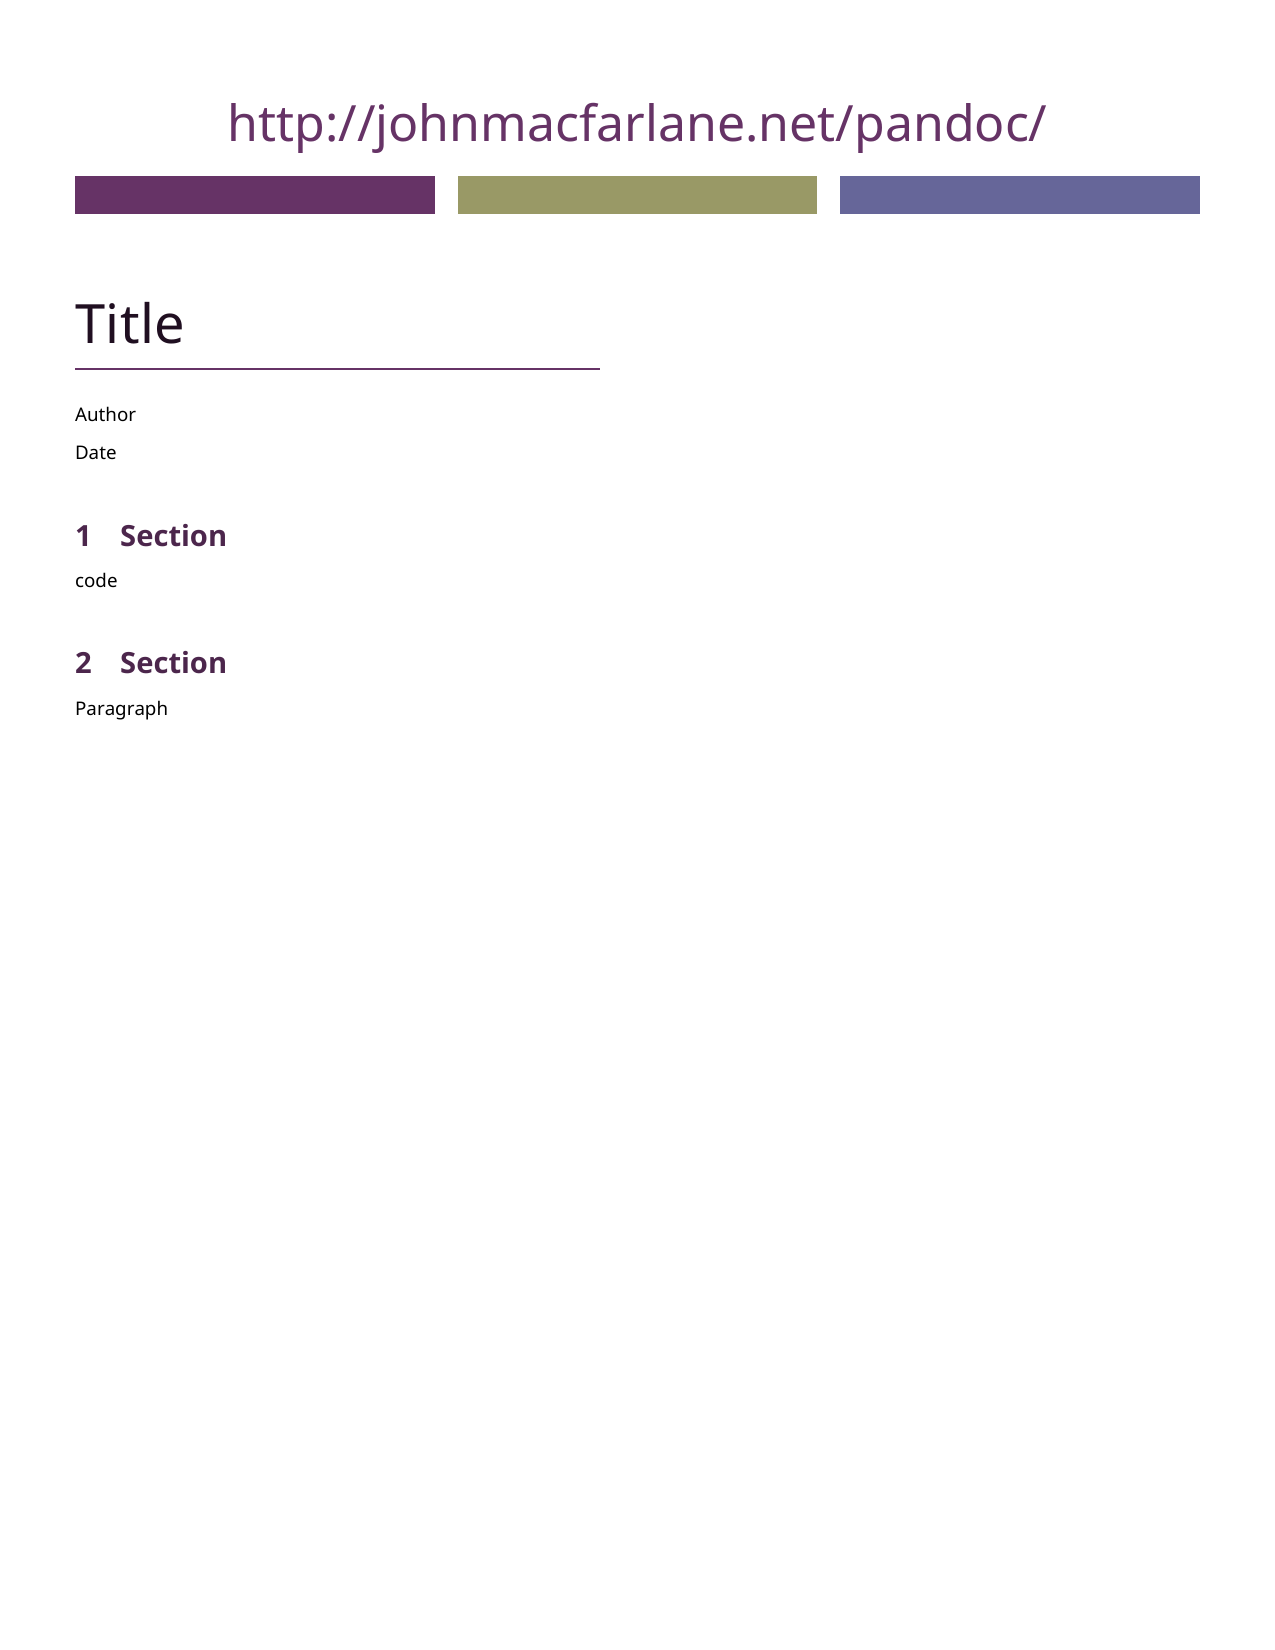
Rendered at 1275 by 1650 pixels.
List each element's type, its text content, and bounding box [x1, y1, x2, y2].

subtitle Section [75, 643, 600, 682]
text Author [75, 401, 600, 427]
title Title [75, 286, 600, 368]
text Date [75, 439, 600, 465]
text Paragraph [75, 695, 600, 720]
subtitle Section [75, 515, 600, 555]
text code [75, 567, 600, 593]
